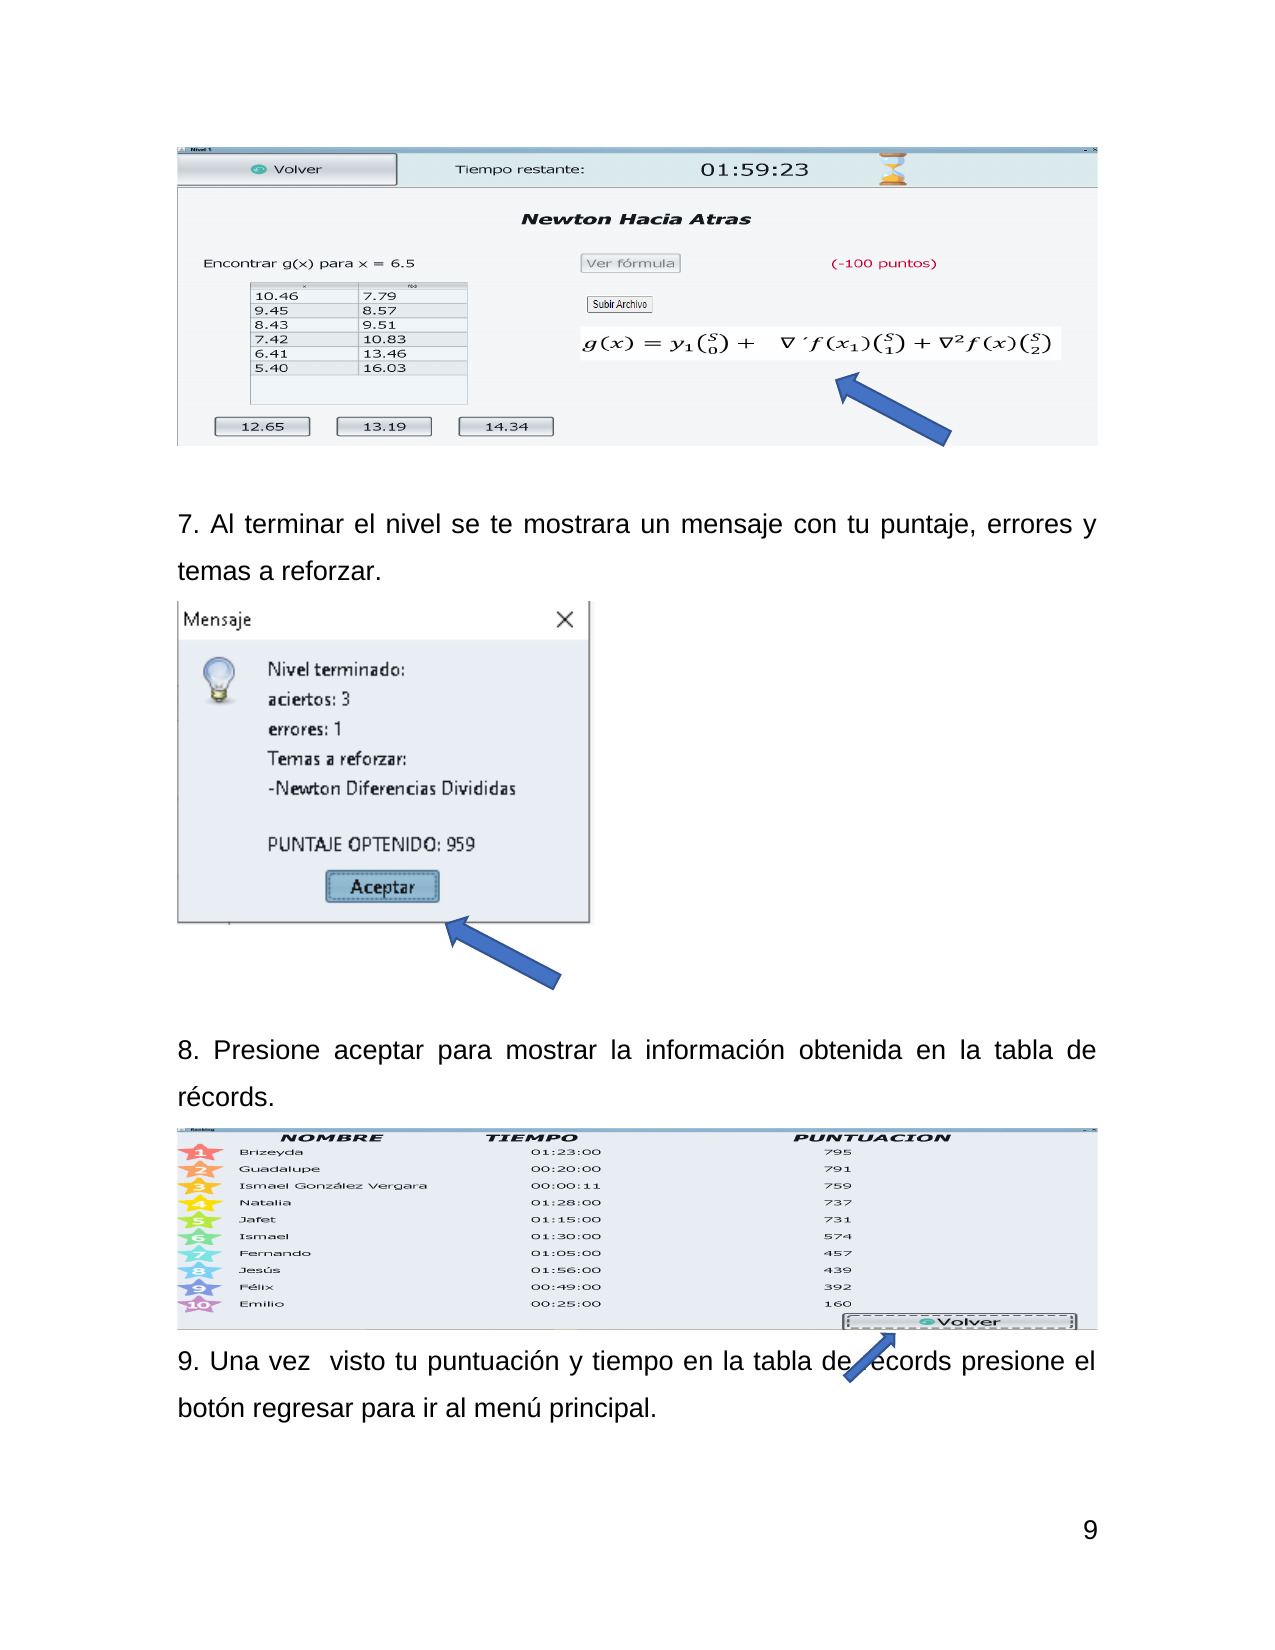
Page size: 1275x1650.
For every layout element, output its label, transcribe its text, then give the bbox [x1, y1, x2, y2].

text 7. Al terminar el nivel se te mostrara un mensaje con tu puntaje, errores y temas a reforzar. [177, 508, 1098, 586]
picture [177, 147, 1098, 446]
text 8. Presione aceptar para mostrar la información obtenida en la tabla de récords. [177, 1034, 1098, 1112]
text 9. Una vez visto tu puntuación y tiempo en la tabla de récords presione el botón regresar para ir al menú principal. [177, 1345, 1098, 1423]
picture [177, 601, 595, 925]
picture [177, 1128, 1098, 1330]
